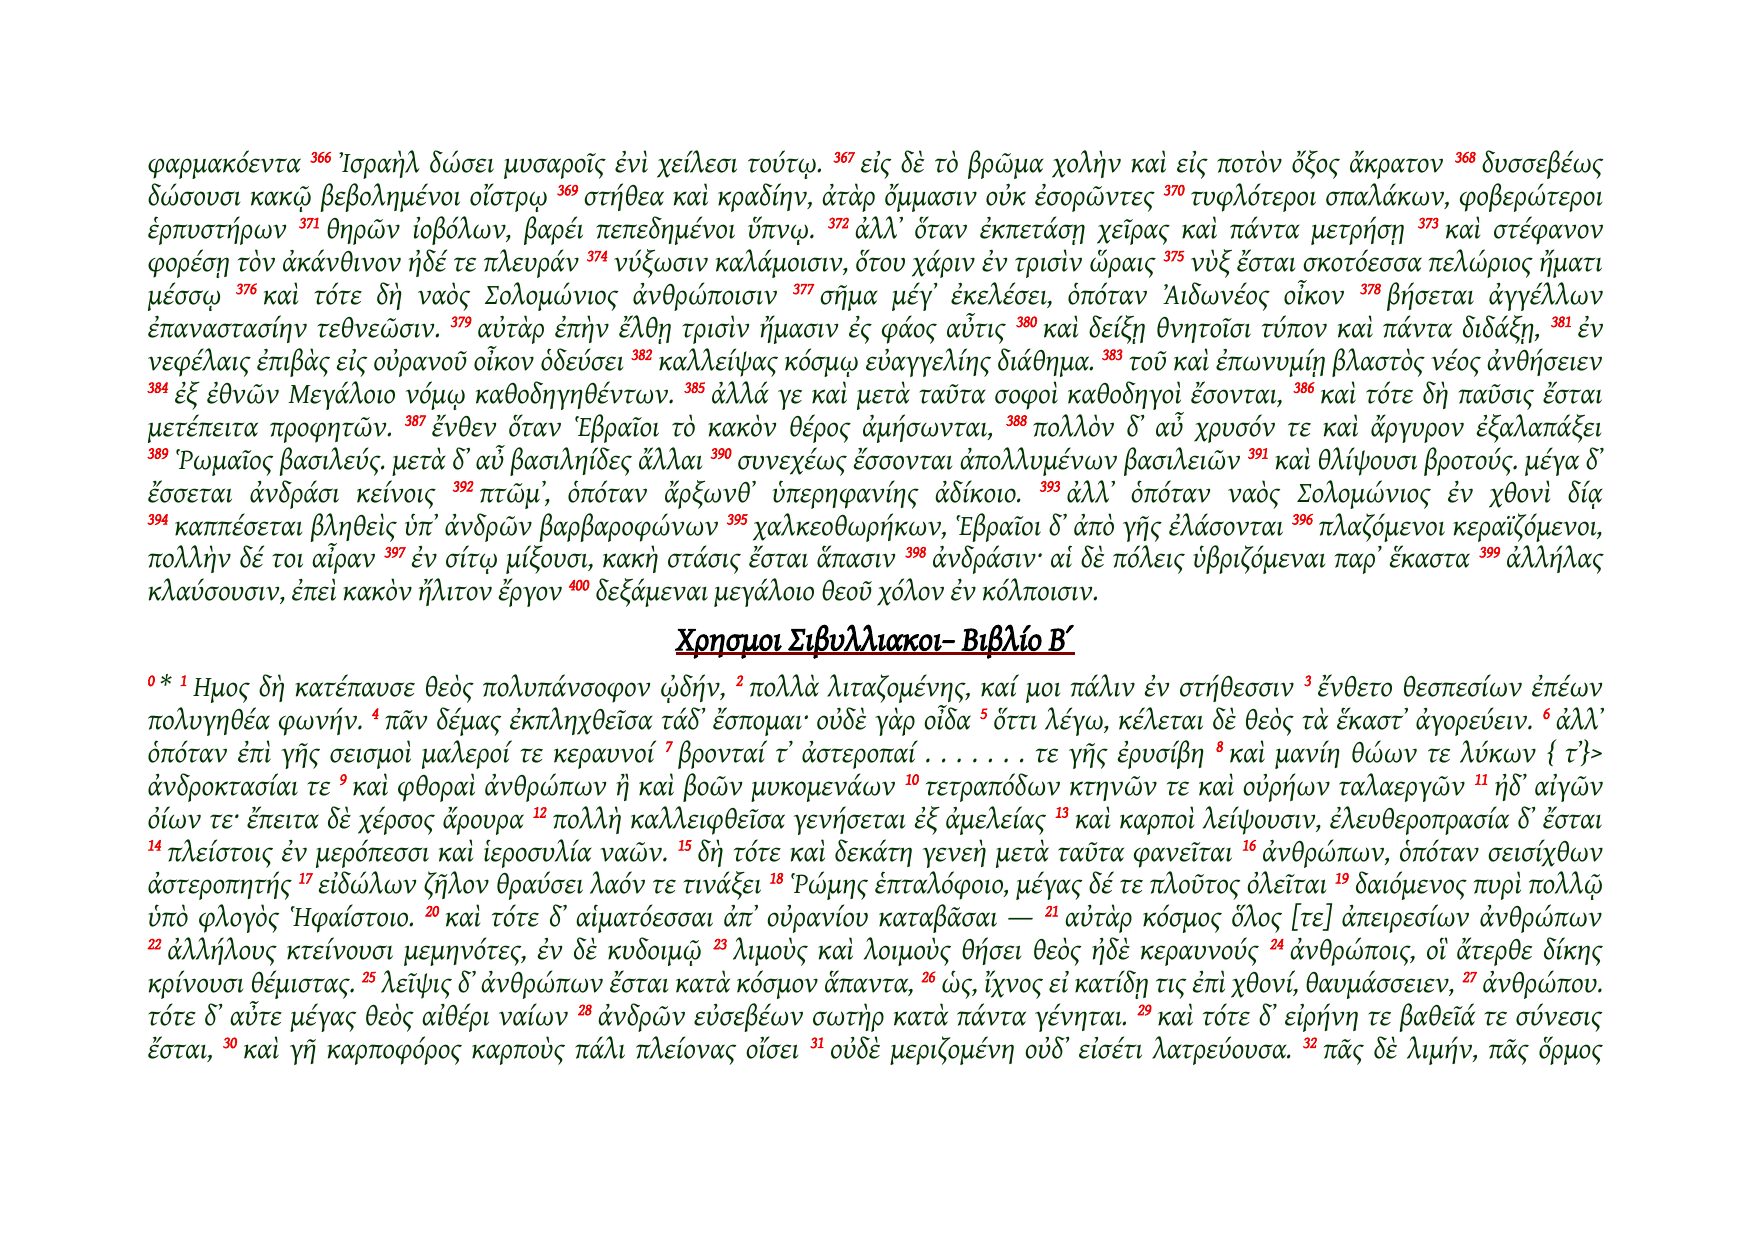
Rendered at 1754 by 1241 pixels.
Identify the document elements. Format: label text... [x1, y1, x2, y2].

text Χρησμοι Σιβυλλιακοι– Βιβλίο Βʹ [148, 621, 1606, 659]
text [148, 148, 1606, 608]
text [148, 671, 1606, 1066]
